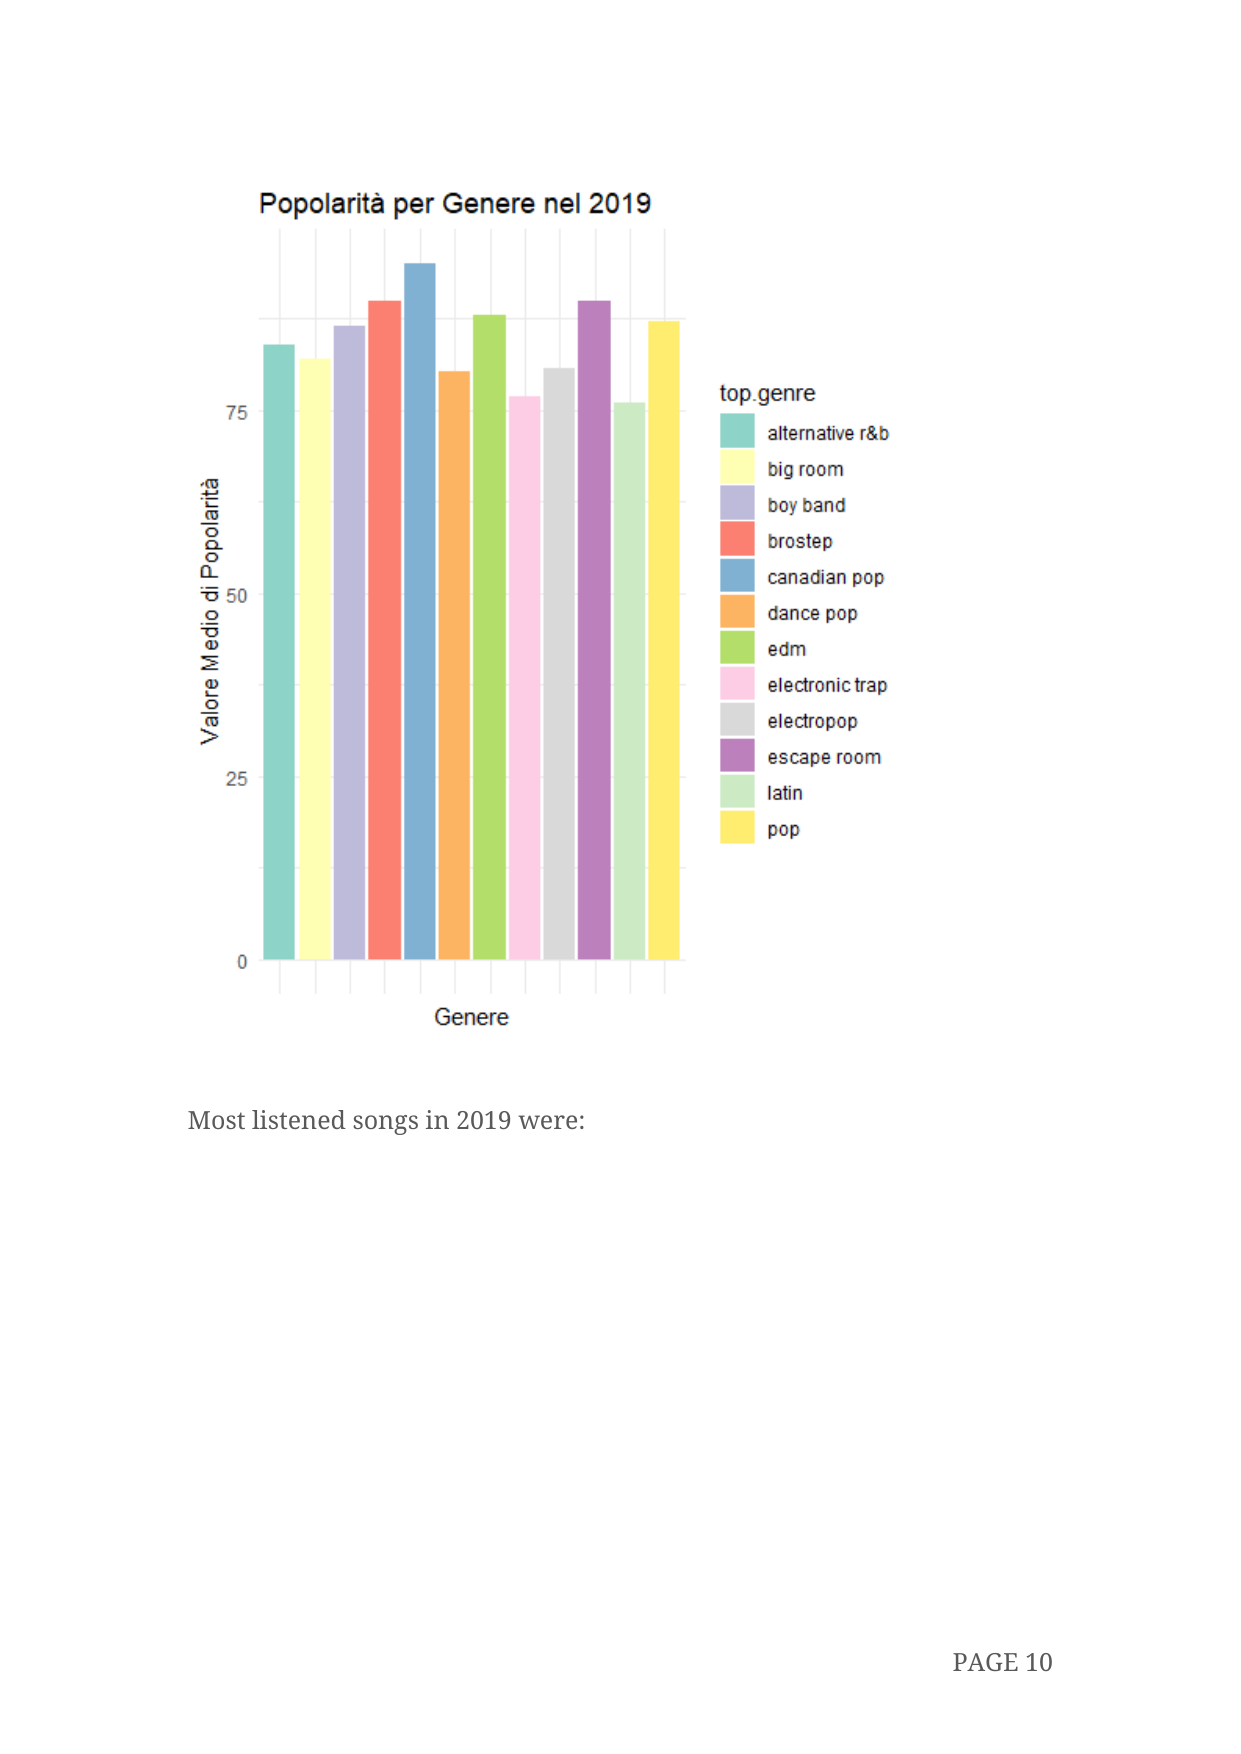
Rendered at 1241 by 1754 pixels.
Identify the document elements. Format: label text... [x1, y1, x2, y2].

picture [187, 180, 913, 1041]
text Most listened songs in 2019 were: [187, 1103, 1053, 1137]
